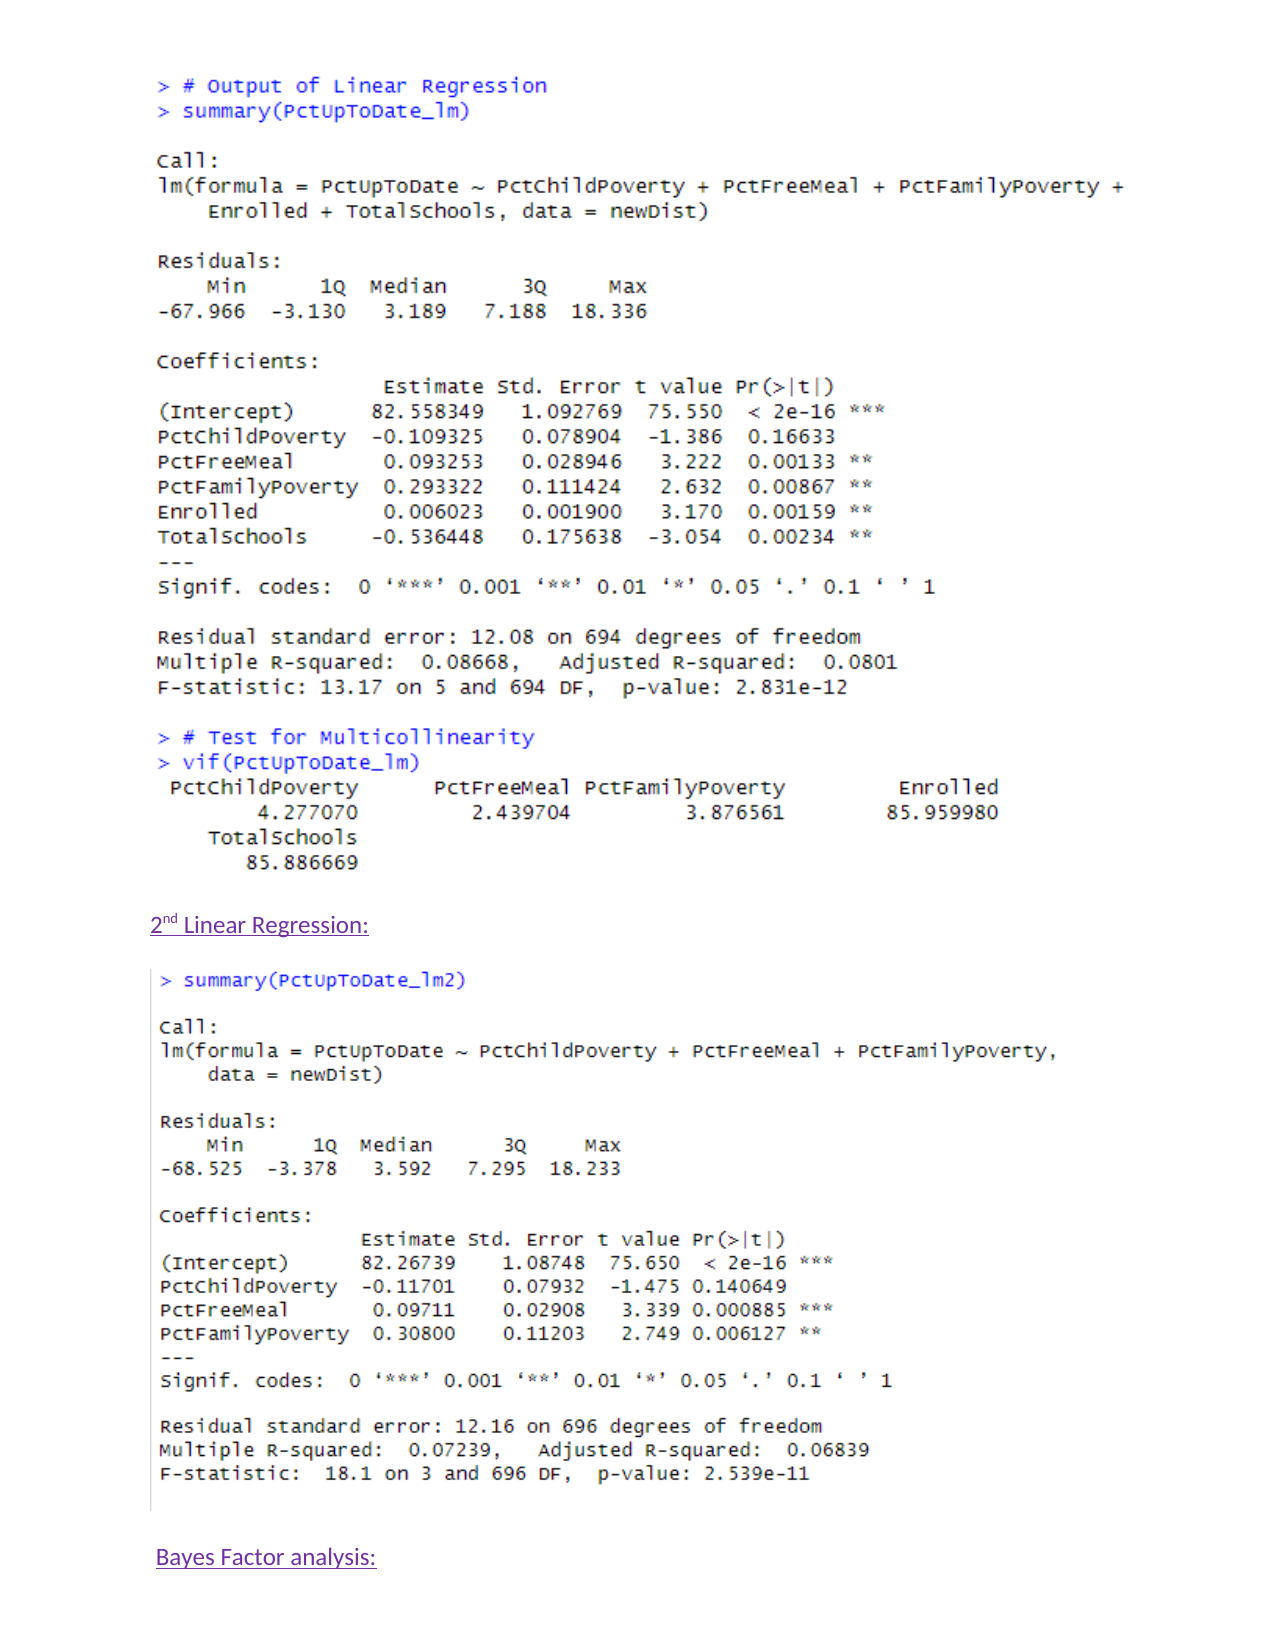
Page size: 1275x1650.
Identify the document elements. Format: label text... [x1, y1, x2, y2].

text Bayes Factor analysis: [75, 1541, 1200, 1572]
picture [150, 75, 1165, 879]
picture [150, 969, 1100, 1511]
text 2nd Linear Regression: [75, 909, 1200, 939]
